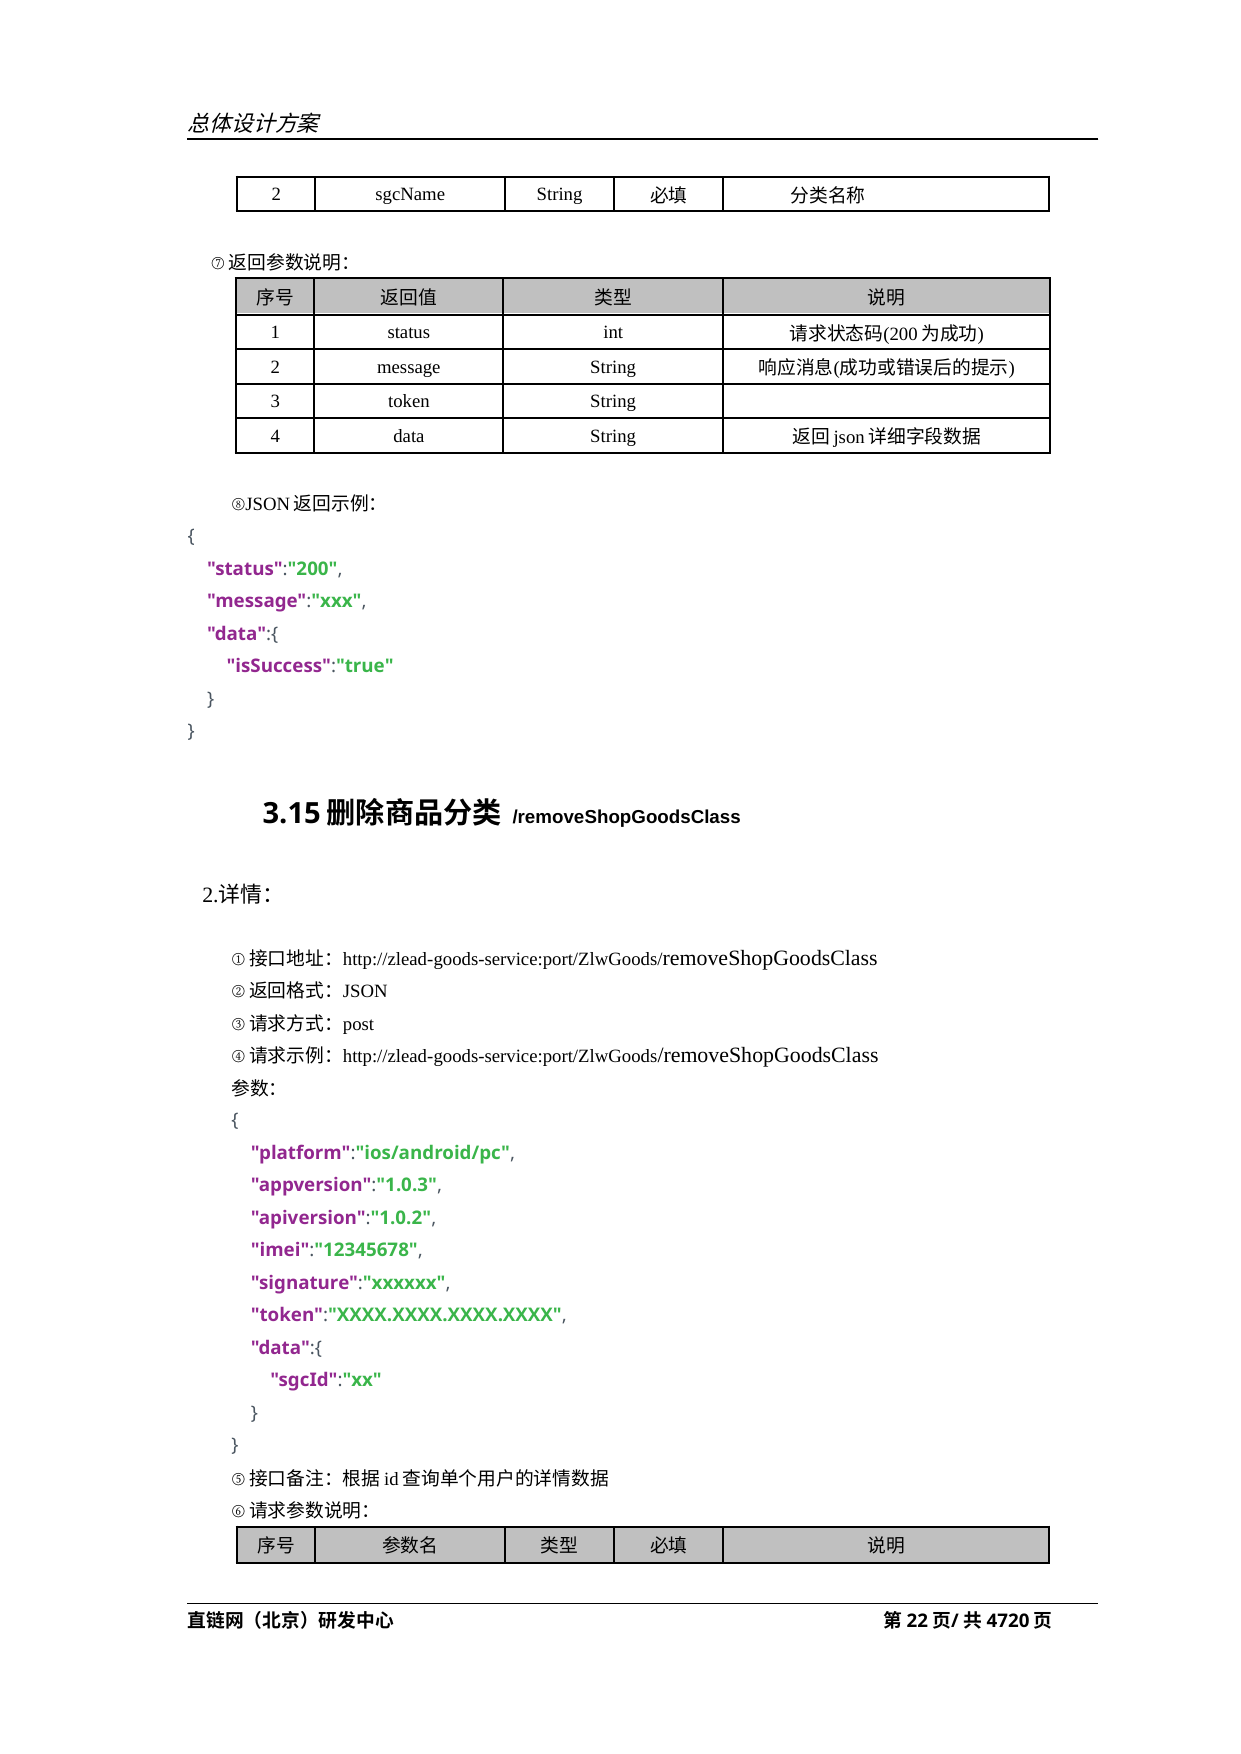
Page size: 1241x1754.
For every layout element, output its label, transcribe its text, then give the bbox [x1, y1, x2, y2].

table_cell String [504, 419, 722, 452]
table_cell message [315, 350, 502, 383]
table_header 序号 [238, 1528, 314, 1562]
table_cell data [315, 419, 502, 452]
text ⑦返回参数说明： [187, 245, 1098, 277]
table_header 类型 [506, 1528, 613, 1562]
table_header 返回值 [315, 279, 502, 313]
text ②返回格式：JSON ③请求方式：post [231, 973, 1098, 1038]
text { "platform":"ios/android/pc", "appversion":"1.0.3", "apiversion":"1.0.2", "imei":"12345678", "signature":"xxxxxx", "token":"XXXX.XXXX.XXXX.XXXX", "data":{ "sgcId":"xx" } } [231, 1103, 1098, 1461]
table_header 说明 [724, 1528, 1048, 1562]
text ①接口地址：http://zlead-goods-service:port/ZlwGoods/removeShopGoodsClass [231, 941, 1098, 973]
table_cell String [504, 350, 722, 383]
table_cell 4 [237, 419, 313, 452]
text ⑧JSON返回示例： [231, 486, 1098, 519]
text ④请求示例：http://zlead-goods-service:port/ZlwGoods/removeShopGoodsClass 参数： [231, 1038, 1098, 1103]
table_header 序号 [237, 279, 313, 313]
table_cell 请求状态码(200为成功) [724, 316, 1049, 348]
table_cell 2 [237, 350, 313, 383]
table_cell 返回json详细字段数据 [724, 419, 1049, 452]
table_cell 3 [237, 385, 313, 417]
table_cell 1 [237, 316, 313, 348]
table_header 类型 [504, 279, 722, 313]
table_cell 必填 [615, 178, 722, 210]
table_cell [724, 385, 1049, 417]
subtitle 3.15删除商品分类 /removeShopGoodsClass [262, 779, 1077, 844]
table_cell 分类名称 [724, 178, 1048, 210]
table_cell sgcName [316, 178, 504, 210]
text ⑥请求参数说明： [231, 1493, 1098, 1526]
table_cell String [504, 385, 722, 417]
text { "status":"200", "message":"xxx", "data":{ "isSuccess":"true" } } [187, 519, 1098, 746]
table_cell 响应消息(成功或错误后的提示) [724, 350, 1049, 383]
table_cell token [315, 385, 502, 417]
table_header 说明 [724, 279, 1049, 313]
text 2.详情： [202, 876, 1098, 909]
table_cell status [315, 316, 502, 348]
table_cell int [504, 316, 722, 348]
table_header 必填 [615, 1528, 722, 1562]
text ⑤接口备注：根据id查询单个用户的详情数据 [231, 1461, 1098, 1493]
table_cell String [506, 178, 613, 210]
table_header 参数名 [316, 1528, 504, 1562]
table_cell 2 [238, 178, 314, 210]
